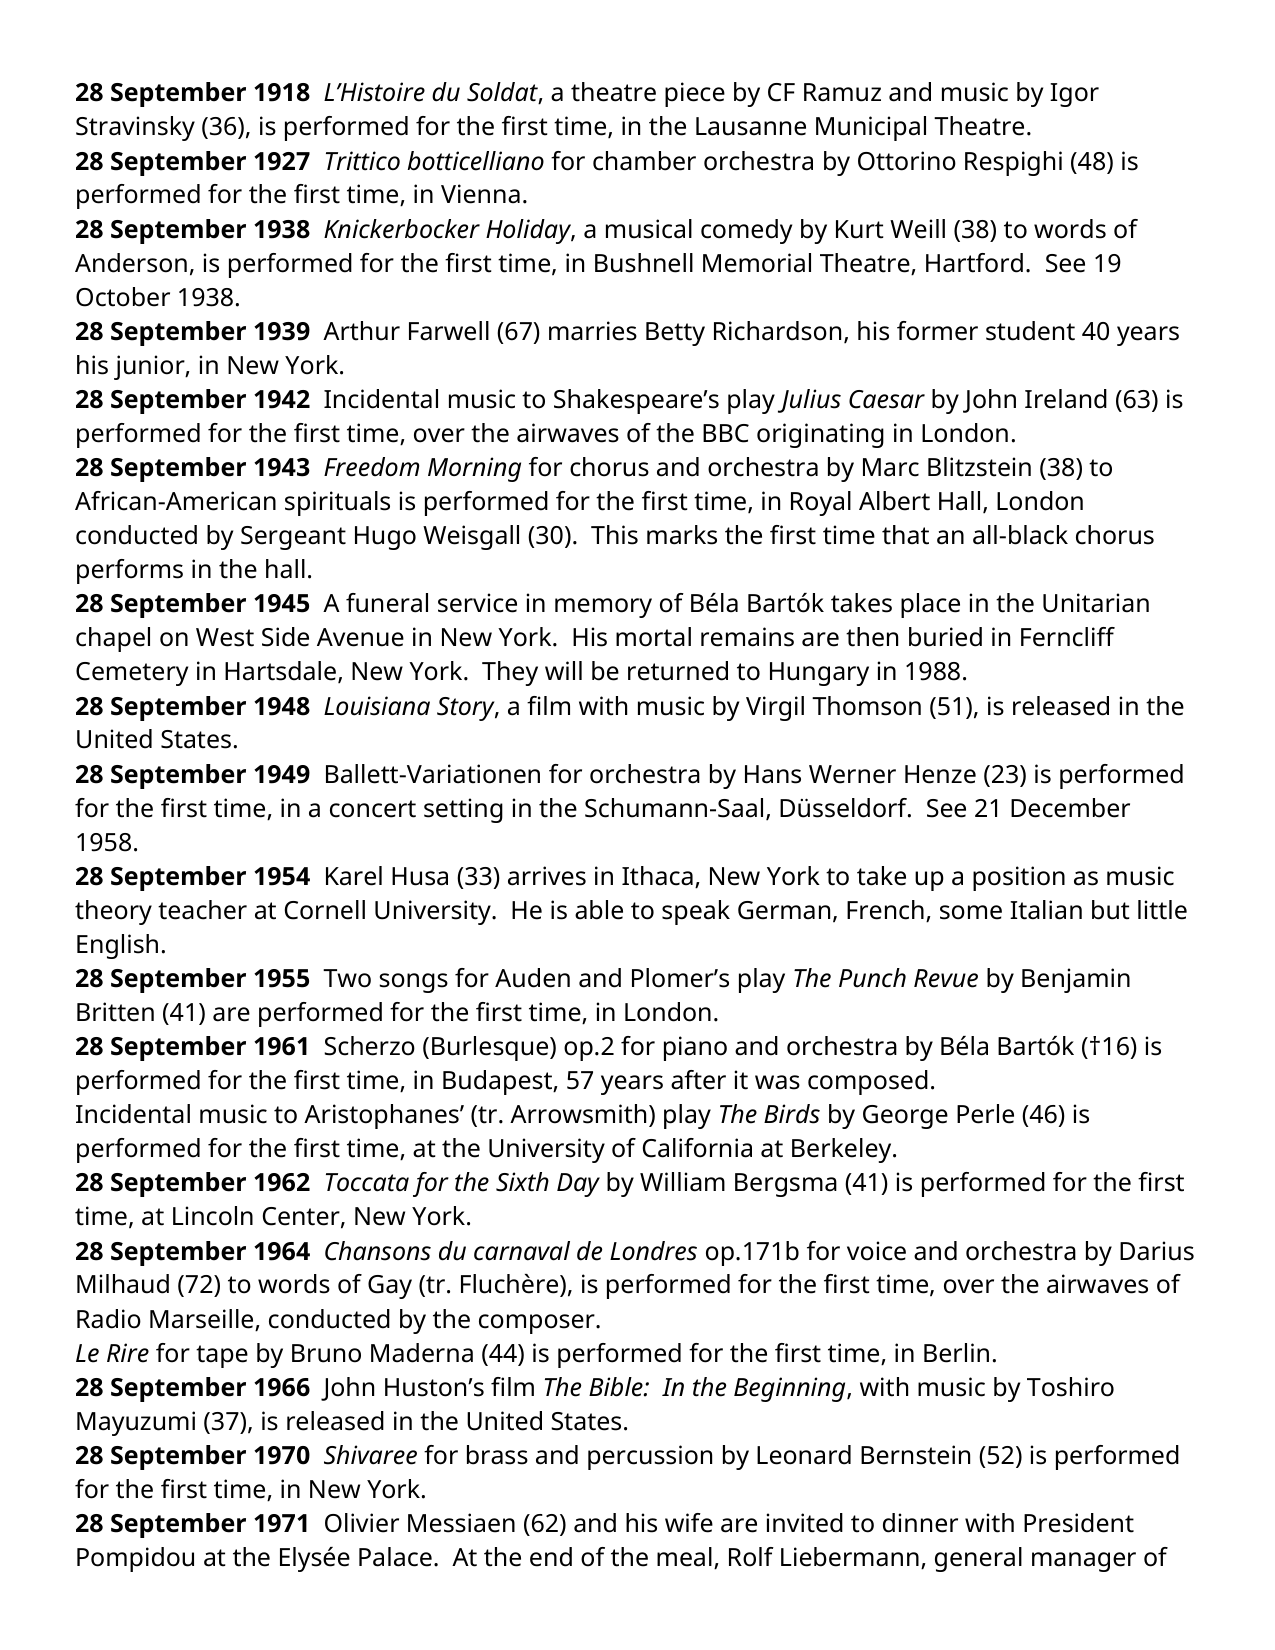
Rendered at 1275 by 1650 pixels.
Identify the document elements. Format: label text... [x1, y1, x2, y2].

text 28 September 1961 Scherzo (Burlesque) op.2 for piano and orchestra by Béla Bartók (†16) is performed for the first time, in Budapest, 57 years after it was composed. [75, 1029, 1200, 1097]
text 28 September 1970 Shivaree for brass and percussion by Leonard Bernstein (52) is performed for the first time, in New York. [75, 1437, 1200, 1506]
text 28 September 1943 Freedom Morning for chorus and orchestra by Marc Blitzstein (38) to African-American spirituals is performed for the first time, in Royal Albert Hall, London conducted by Sergeant Hugo Weisgall (30). This marks the first time that an all-black chorus performs in the hall. [75, 450, 1200, 586]
text 28 September 1918 L’Histoire du Soldat, a theatre piece by CF Ramuz and music by Igor Stravinsky (36), is performed for the first time, in the Lausanne Municipal Theatre. [75, 75, 1200, 143]
text 28 September 1939 Arthur Farwell (67) marries Betty Richardson, his former student 40 years his junior, in New York. [75, 313, 1200, 382]
text 28 September 1954 Karel Husa (33) arrives in Ithaca, New York to take up a position as music theory teacher at Cornell University. He is able to speak German, French, some Italian but little English. [75, 858, 1200, 961]
text Le Rire for tape by Bruno Maderna (44) is performed for the first time, in Berlin. [75, 1335, 1200, 1369]
text 28 September 1949 Ballett-Variationen for orchestra by Hans Werner Henze (23) is performed for the first time, in a concert setting in the Schumann-Saal, Düsseldorf. See 21 December 1958. [75, 756, 1200, 858]
text 28 September 1942 Incidental music to Shakespeare’s play Julius Caesar by John Ireland (63) is performed for the first time, over the airwaves of the BBC originating in London. [75, 382, 1200, 450]
text Incidental music to Aristophanes’ (tr. Arrowsmith) play The Birds by George Perle (46) is performed for the first time, at the University of California at Berkeley. [75, 1097, 1200, 1165]
text 28 September 1966 John Huston’s film The Bible: In the Beginning, with music by Toshiro Mayuzumi (37), is released in the United States. [75, 1369, 1200, 1437]
text 28 September 1938 Knickerbocker Holiday, a musical comedy by Kurt Weill (38) to words of Anderson, is performed for the first time, in Bushnell Memorial Theatre, Hartford. See 19 October 1938. [75, 211, 1200, 313]
text 28 September 1927 Trittico botticelliano for chamber orchestra by Ottorino Respighi (48) is performed for the first time, in Vienna. [75, 143, 1200, 211]
text 28 September 1948 Louisiana Story, a film with music by Virgil Thomson (51), is released in the United States. [75, 688, 1200, 756]
text 28 September 1945 A funeral service in memory of Béla Bartók takes place in the Unitarian chapel on West Side Avenue in New York. His mortal remains are then buried in Ferncliff Cemetery in Hartsdale, New York. They will be returned to Hungary in 1988. [75, 586, 1200, 688]
text 28 September 1962 Toccata for the Sixth Day by William Bergsma (41) is performed for the first time, at Lincoln Center, New York. [75, 1165, 1200, 1233]
text 28 September 1964 Chansons du carnaval de Londres op.171b for voice and orchestra by Darius Milhaud (72) to words of Gay (tr. Fluchère), is performed for the first time, over the airwaves of Radio Marseille, conducted by the composer. [75, 1233, 1200, 1335]
text 28 September 1955 Two songs for Auden and Plomer’s play The Punch Revue by Benjamin Britten (41) are performed for the first time, in London. [75, 961, 1200, 1029]
